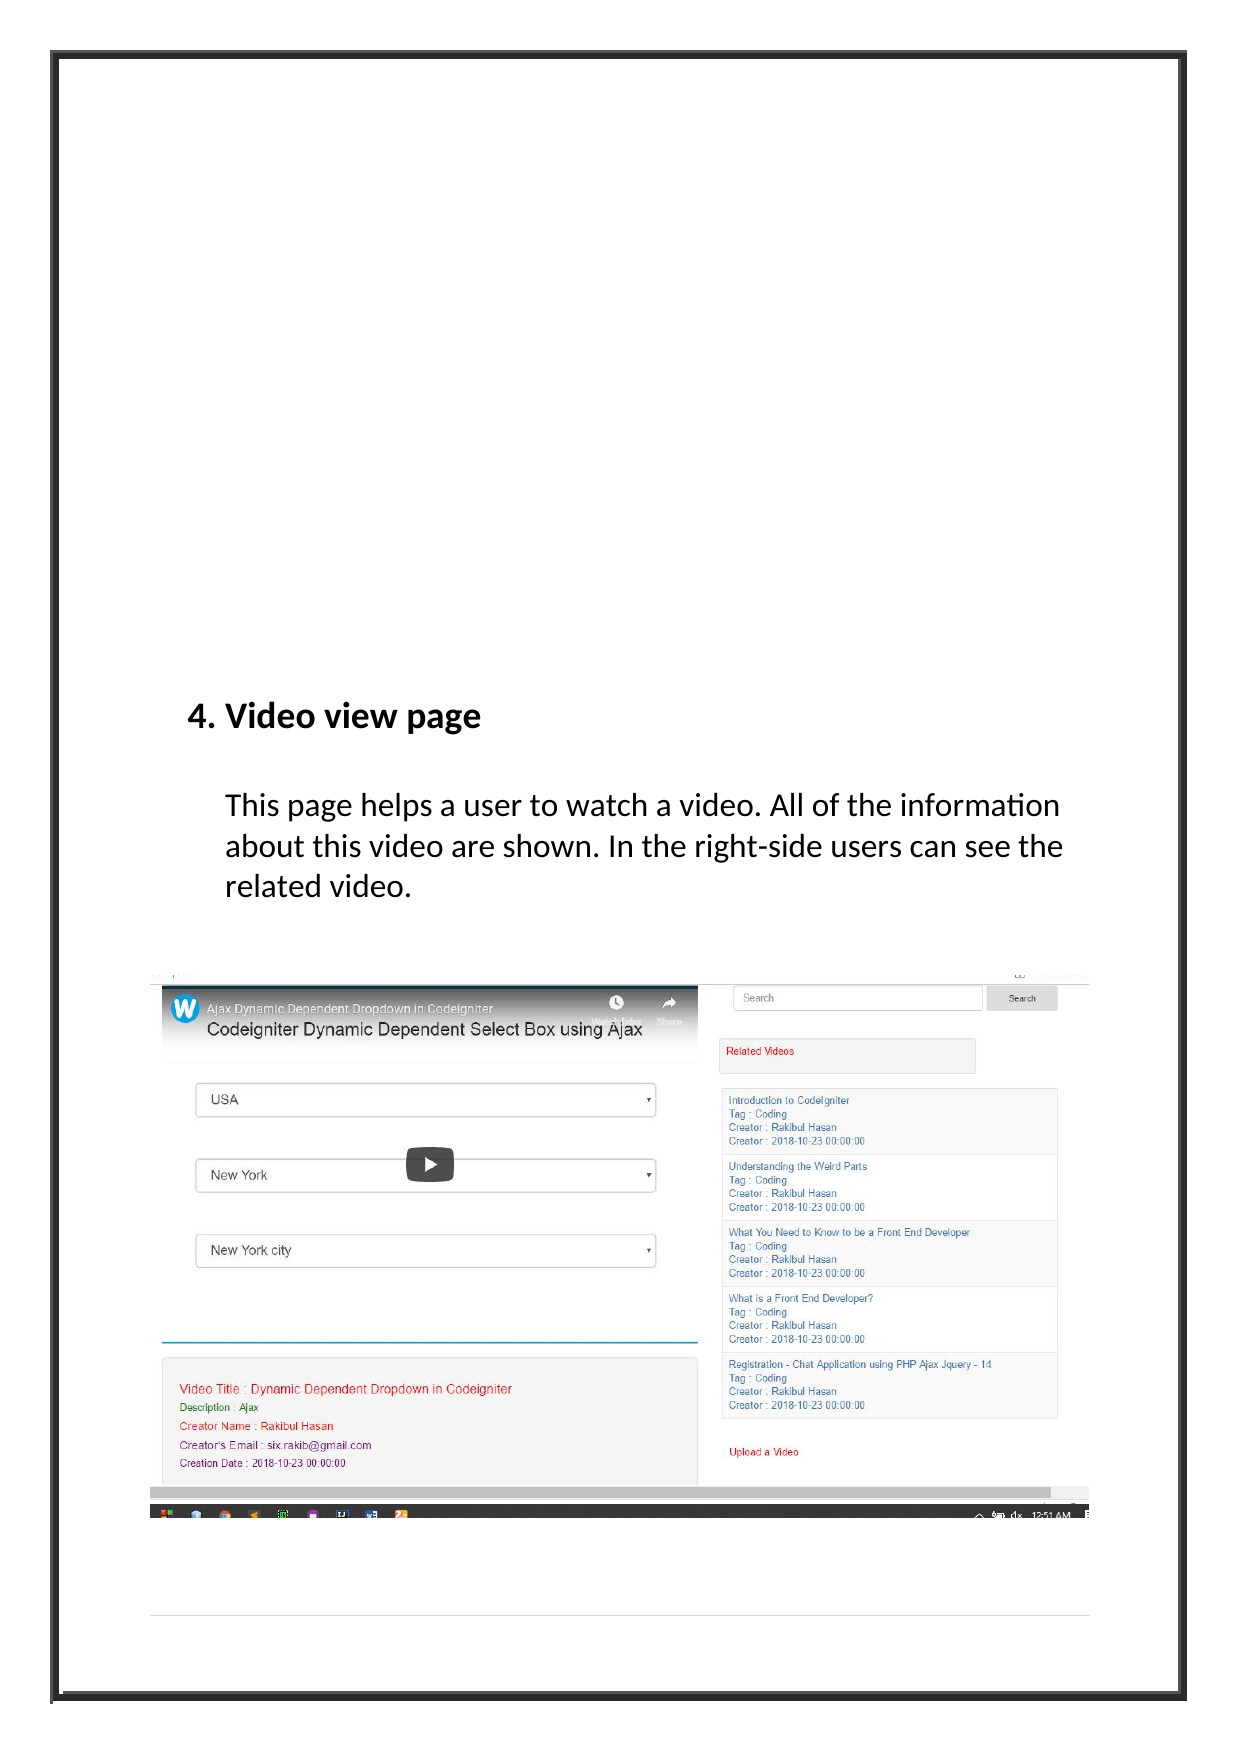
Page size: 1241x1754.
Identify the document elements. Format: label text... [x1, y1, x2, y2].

text This page helps a user to watch a video. All of the information about this video are shown. In the right-side users can see the related video. [225, 784, 1090, 906]
list Video view page [187, 692, 1090, 738]
picture [150, 975, 1089, 1518]
